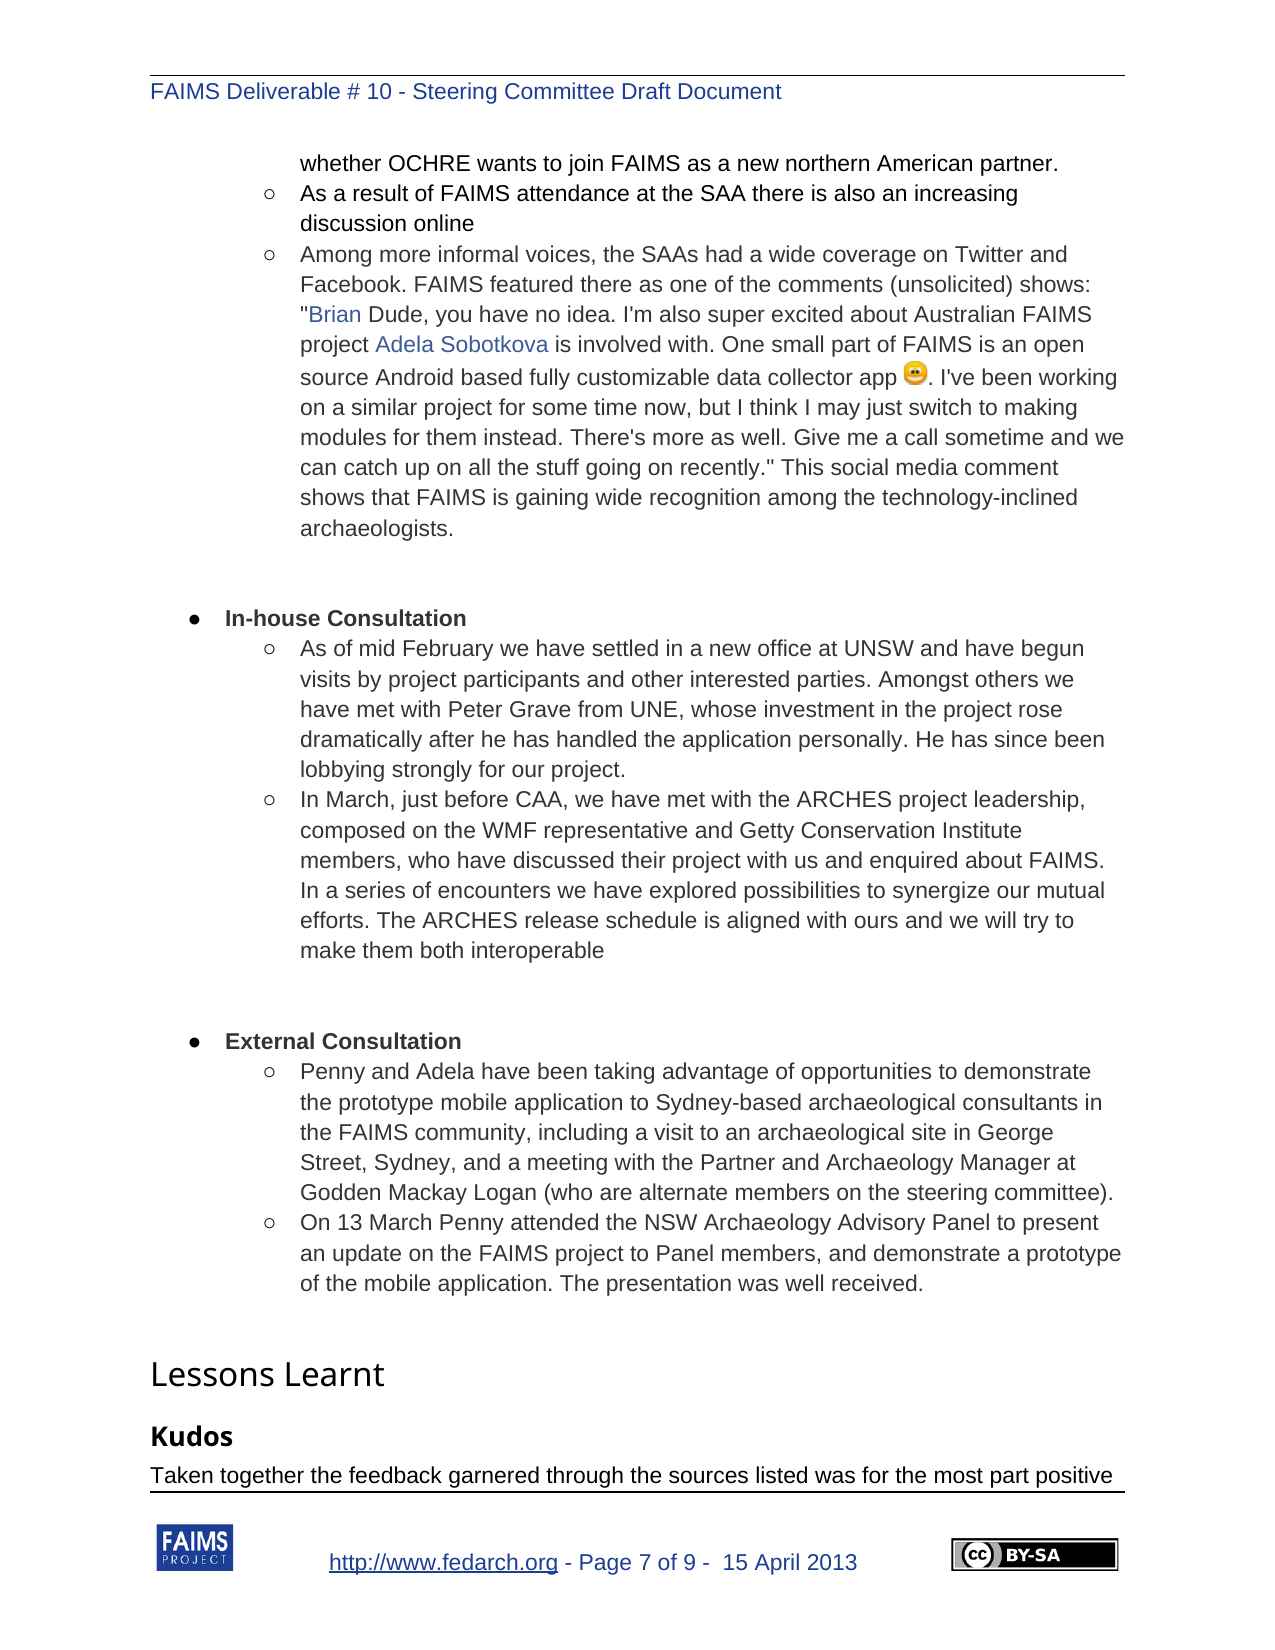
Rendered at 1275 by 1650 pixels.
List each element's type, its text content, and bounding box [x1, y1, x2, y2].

list In March, just before CAA, we have met with the ARCHES project leadership, composed on the WMF representative and Getty Conservation Institute members, who have discussed their project with us and enquired about FAIMS. In a series of encounters we have explored possibilities to synergize our mutual efforts. The ARCHES release schedule is aligned with ours and we will try to make them both interoperable [262, 786, 1125, 964]
list Penny and Adela have been taking advantage of opportunities to demonstrate the prototype mobile application to Sydney-based archaeological consultants in the FAIMS community, including a visit to an archaeological site in George Street, Sydney, and a meeting with the Partner and Archaeology Manager at Godden Mackay Logan (who are alternate members on the steering committee). [262, 1058, 1125, 1205]
subtitle Lessons Learnt [150, 1351, 1125, 1396]
list On 13 March Penny attended the NSW Archaeology Advisory Panel to present an update on the FAIMS project to Panel members, and demonstrate a prototype of the mobile application. The presentation was well received. [262, 1209, 1125, 1296]
list External Consultation [187, 1028, 1125, 1054]
list Among more informal voices, the SAAs had a wide coverage on Twitter and Facebook. FAIMS featured there as one of the comments (unsolicited) shows: "Brian Dude, you have no idea. I'm also super excited about Australian FAIMS project Adela Sobotkova is involved with. One small part of FAIMS is an open source Android based fully customizable data collector app . I've been working on a similar project for some time now, but I think I may just switch to making modules for them instead. There's more as well. Give me a call sometime and we can catch up on all the stuff going on recently." This social media comment shows that FAIMS is gaining wide recognition among the technology-inclined archaeologists. [262, 241, 1125, 541]
picture [156, 1524, 234, 1571]
picture [951, 1538, 1119, 1571]
list As a result of FAIMS attendance at the SAA there is also an increasing discussion online [262, 180, 1125, 237]
picture [903, 361, 928, 385]
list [262, 150, 1125, 176]
subtitle Kudos [150, 1417, 1125, 1454]
list In-house Consultation [187, 605, 1125, 631]
list As of mid February we have settled in a new office at UNSW and have begun visits by project participants and other interested parties. Amongst others we have met with Peter Grave from UNE, whose investment in the project rose dramatically after he has handled the application personally. He has since been lobbying strongly for our project. [262, 635, 1125, 782]
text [150, 1462, 1125, 1489]
